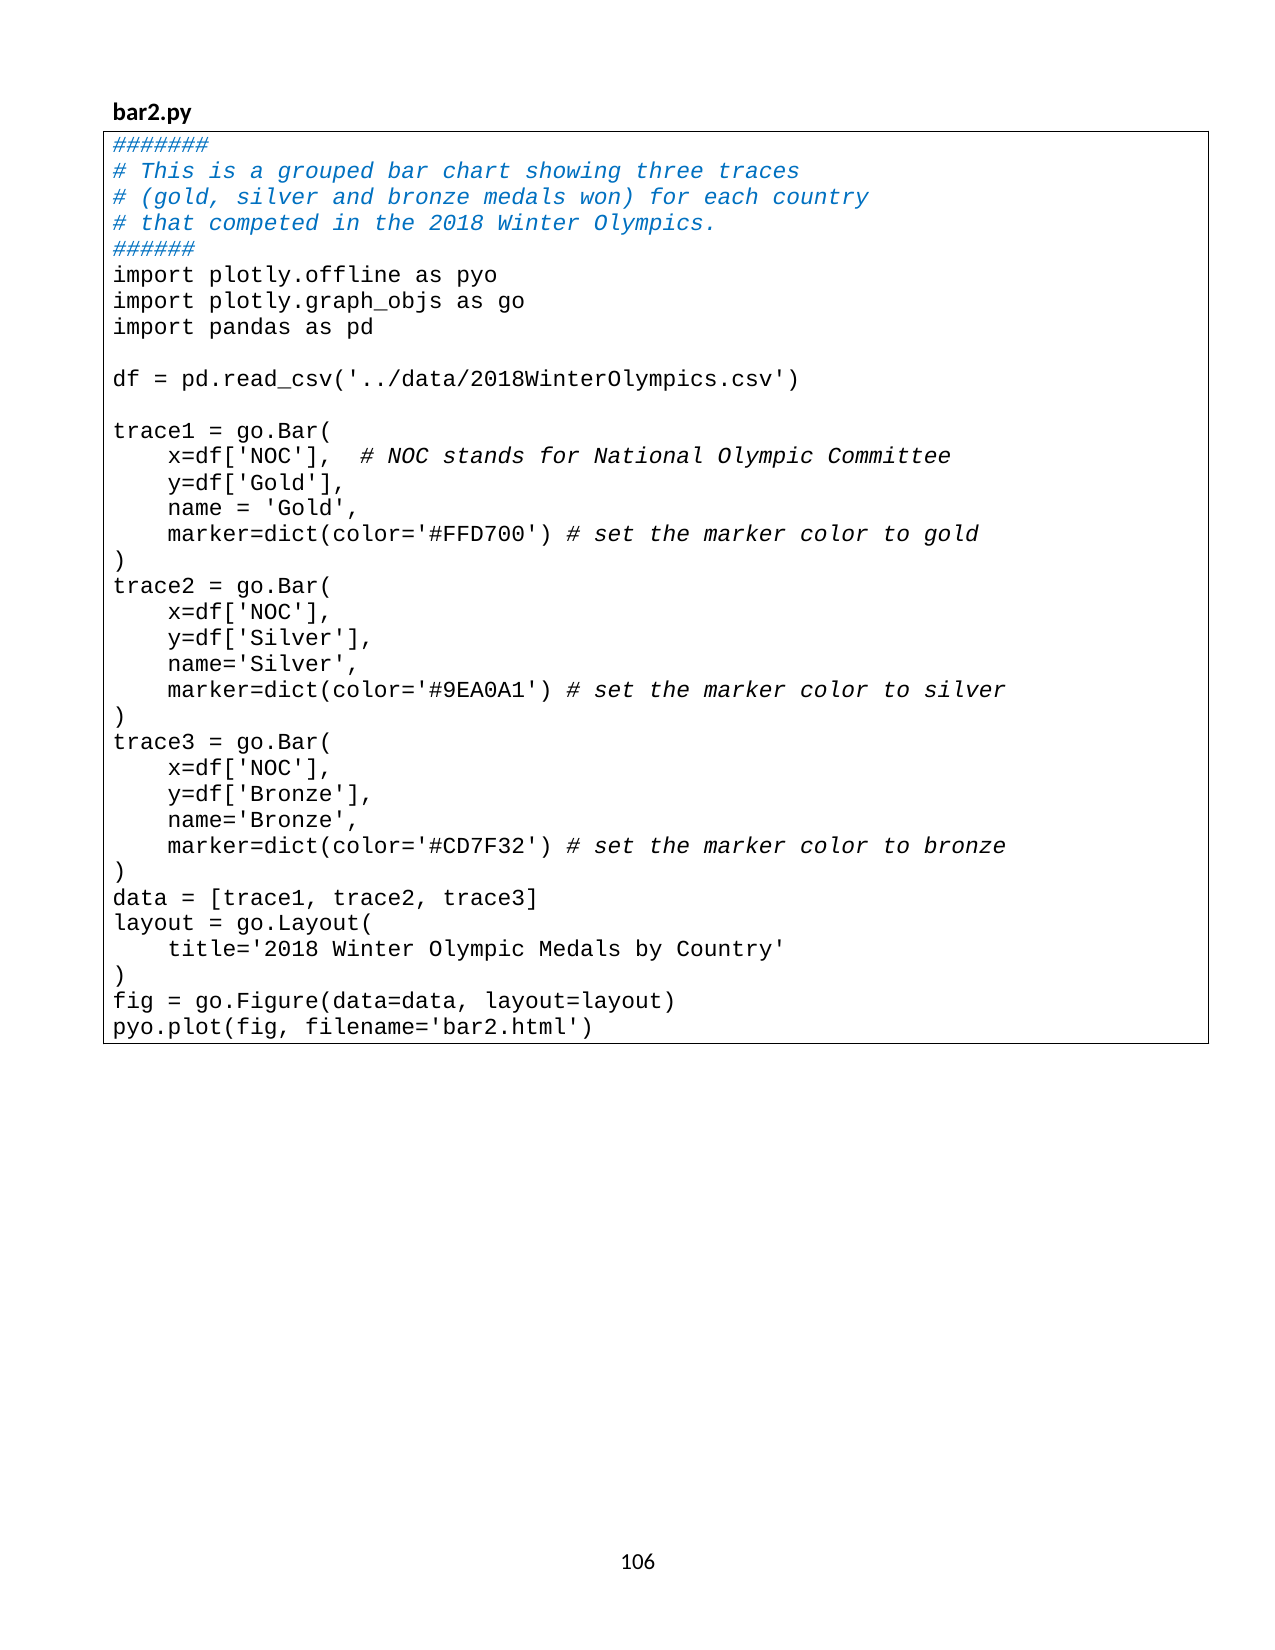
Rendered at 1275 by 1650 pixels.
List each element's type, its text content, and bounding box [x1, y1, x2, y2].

text ####### # This is a grouped bar chart showing three traces # (gold, silver and bronze medals won) for each country # that competed in the 2018 Winter Olympics. ###### import plotly.offline as pyo import plotly.graph_objs as go import pandas as pd df = pd.read_csv('../data/2018WinterOlympics.csv') trace1 = go.Bar( x=df['NOC'], # NOC stands for National Olympic Committee y=df['Gold'], name = 'Gold', marker=dict(color='#FFD700') # set the marker color to gold ) trace2 = go.Bar( x=df['NOC'], y=df['Silver'], name='Silver', marker=dict(color='#9EA0A1') # set the marker color to silver ) trace3 = go.Bar( x=df['NOC'], y=df['Bronze'], name='Bronze', marker=dict(color='#CD7F32') # set the marker color to bronze ) data = [trace1, trace2, trace3] layout = go.Layout( title='2018 Winter Olympic Medals by Country' ) fig = go.Figure(data=data, layout=layout) pyo.plot(fig, filename='bar2.html') [104, 132, 1208, 1043]
subtitle bar2.py [112, 96, 1200, 126]
